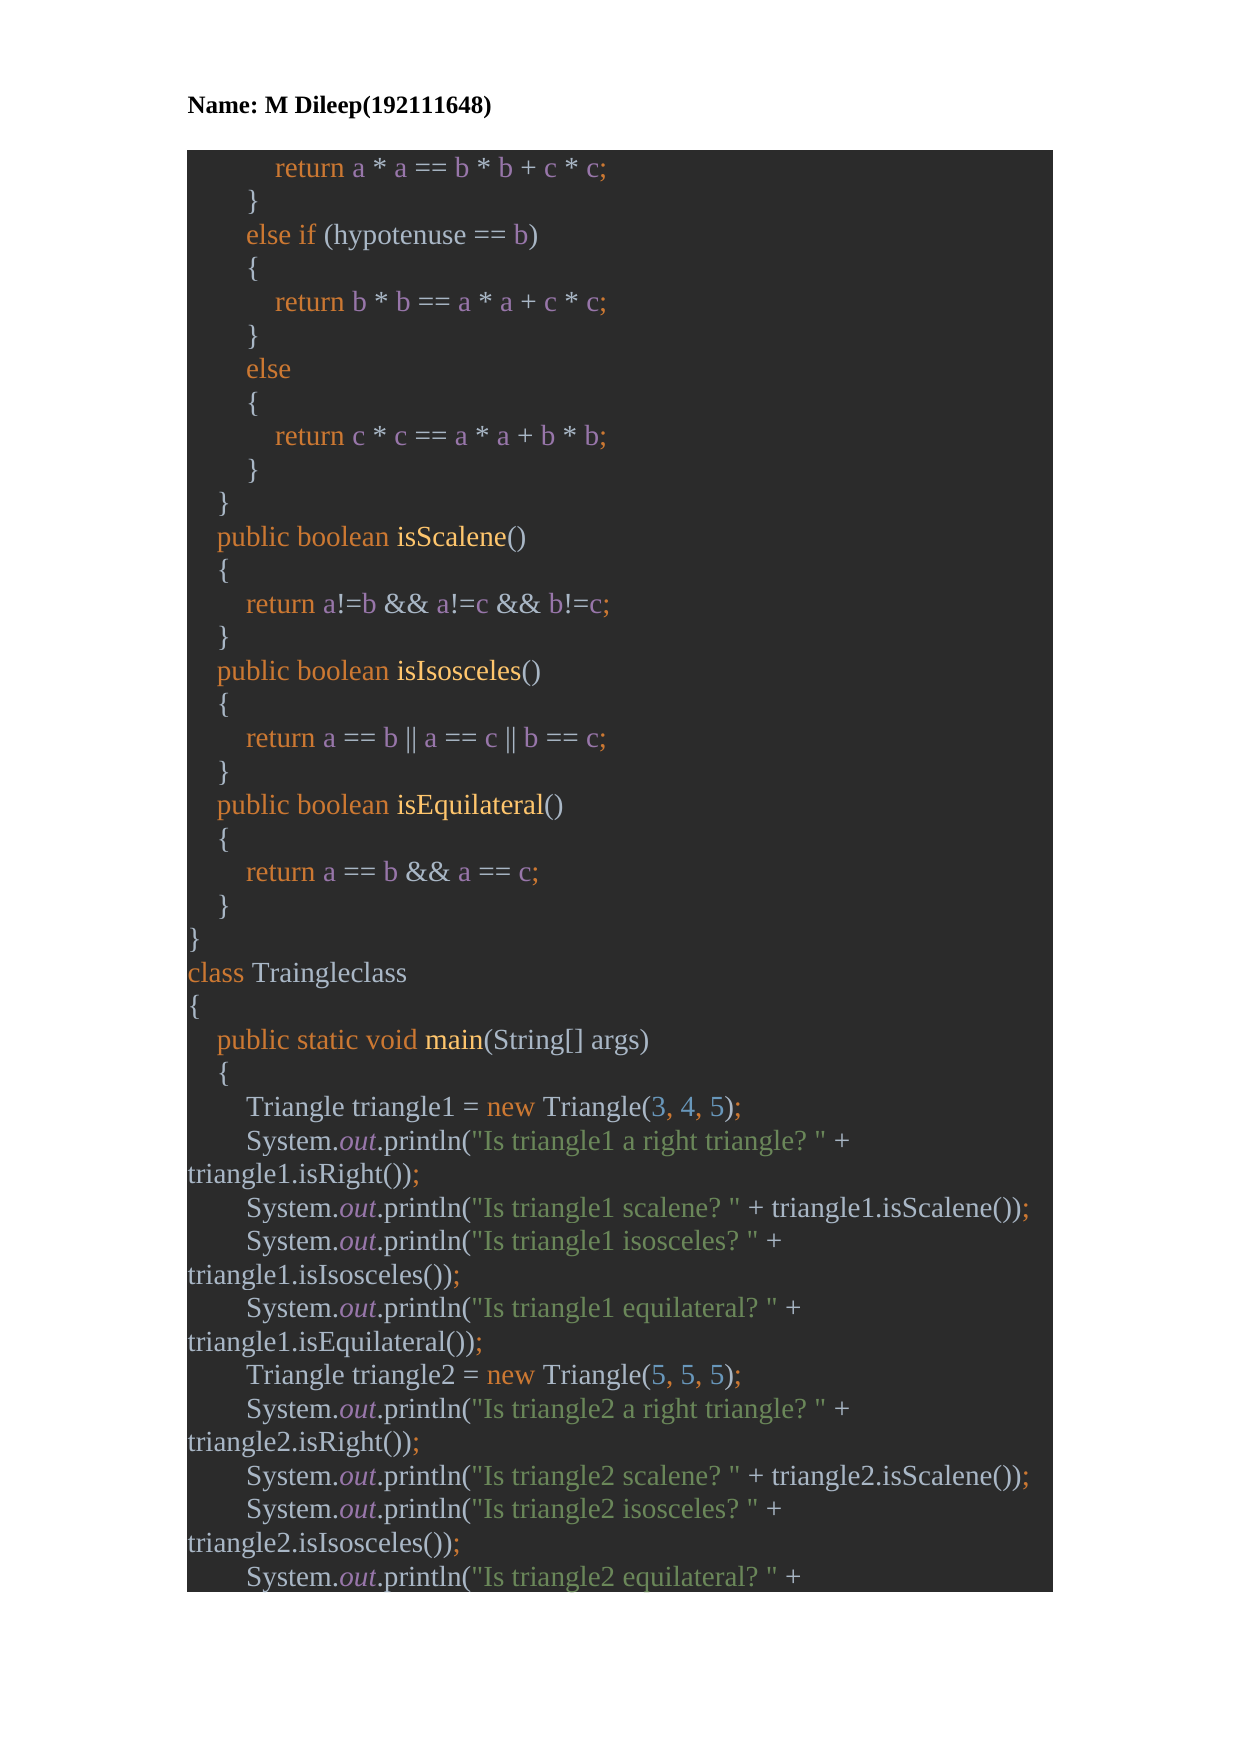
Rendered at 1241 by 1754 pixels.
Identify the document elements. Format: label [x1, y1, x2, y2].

text [187, 150, 1053, 1592]
